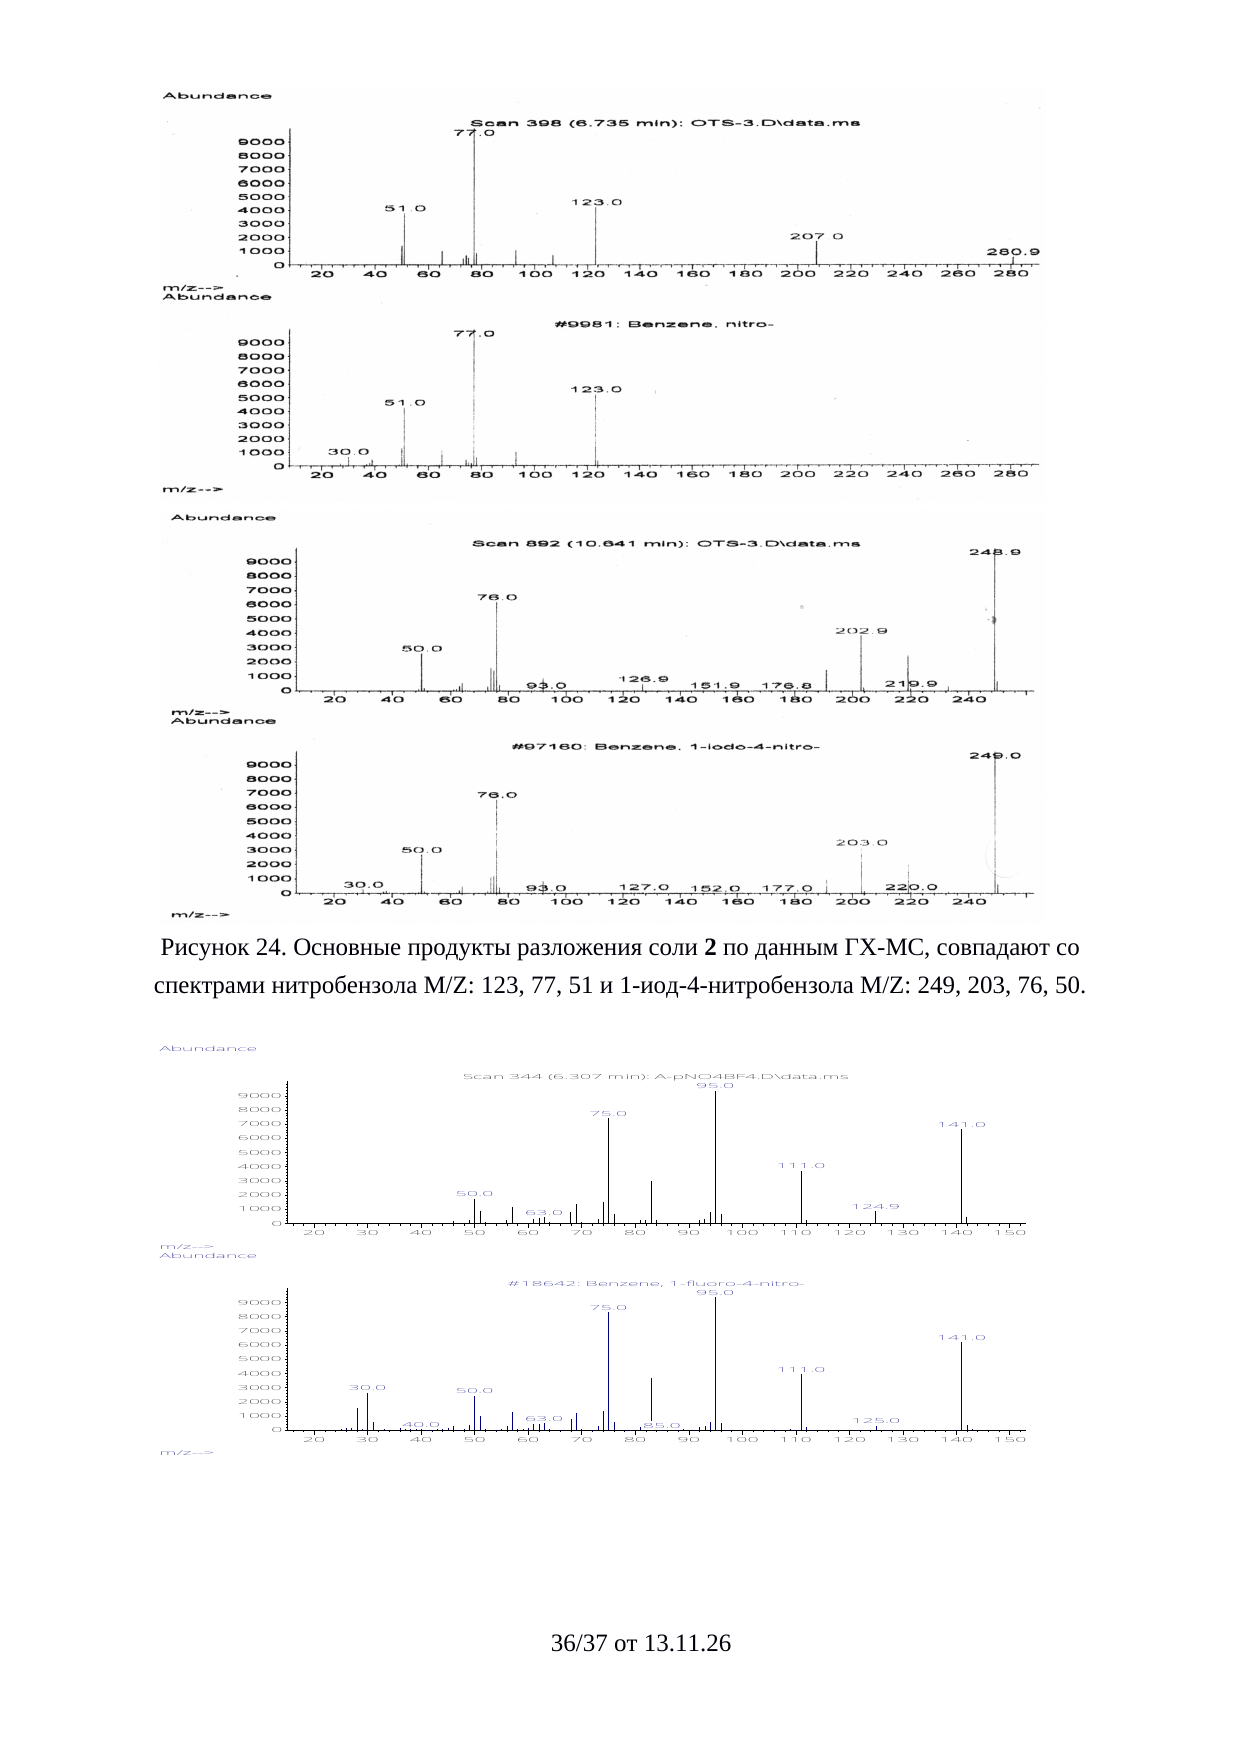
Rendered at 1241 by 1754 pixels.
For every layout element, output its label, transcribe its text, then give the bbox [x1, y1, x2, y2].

picture [159, 510, 1046, 924]
picture [159, 88, 1046, 502]
text Рисунок 24. Основные продукты разложения соли 2 по данным ГХ-МС, совпадают со спектрами нитробензола M/Z: 123, 77, 51 и 1-иод-4-нитробензола M/Z: 249, 203, 76, 50. [118, 932, 1122, 998]
